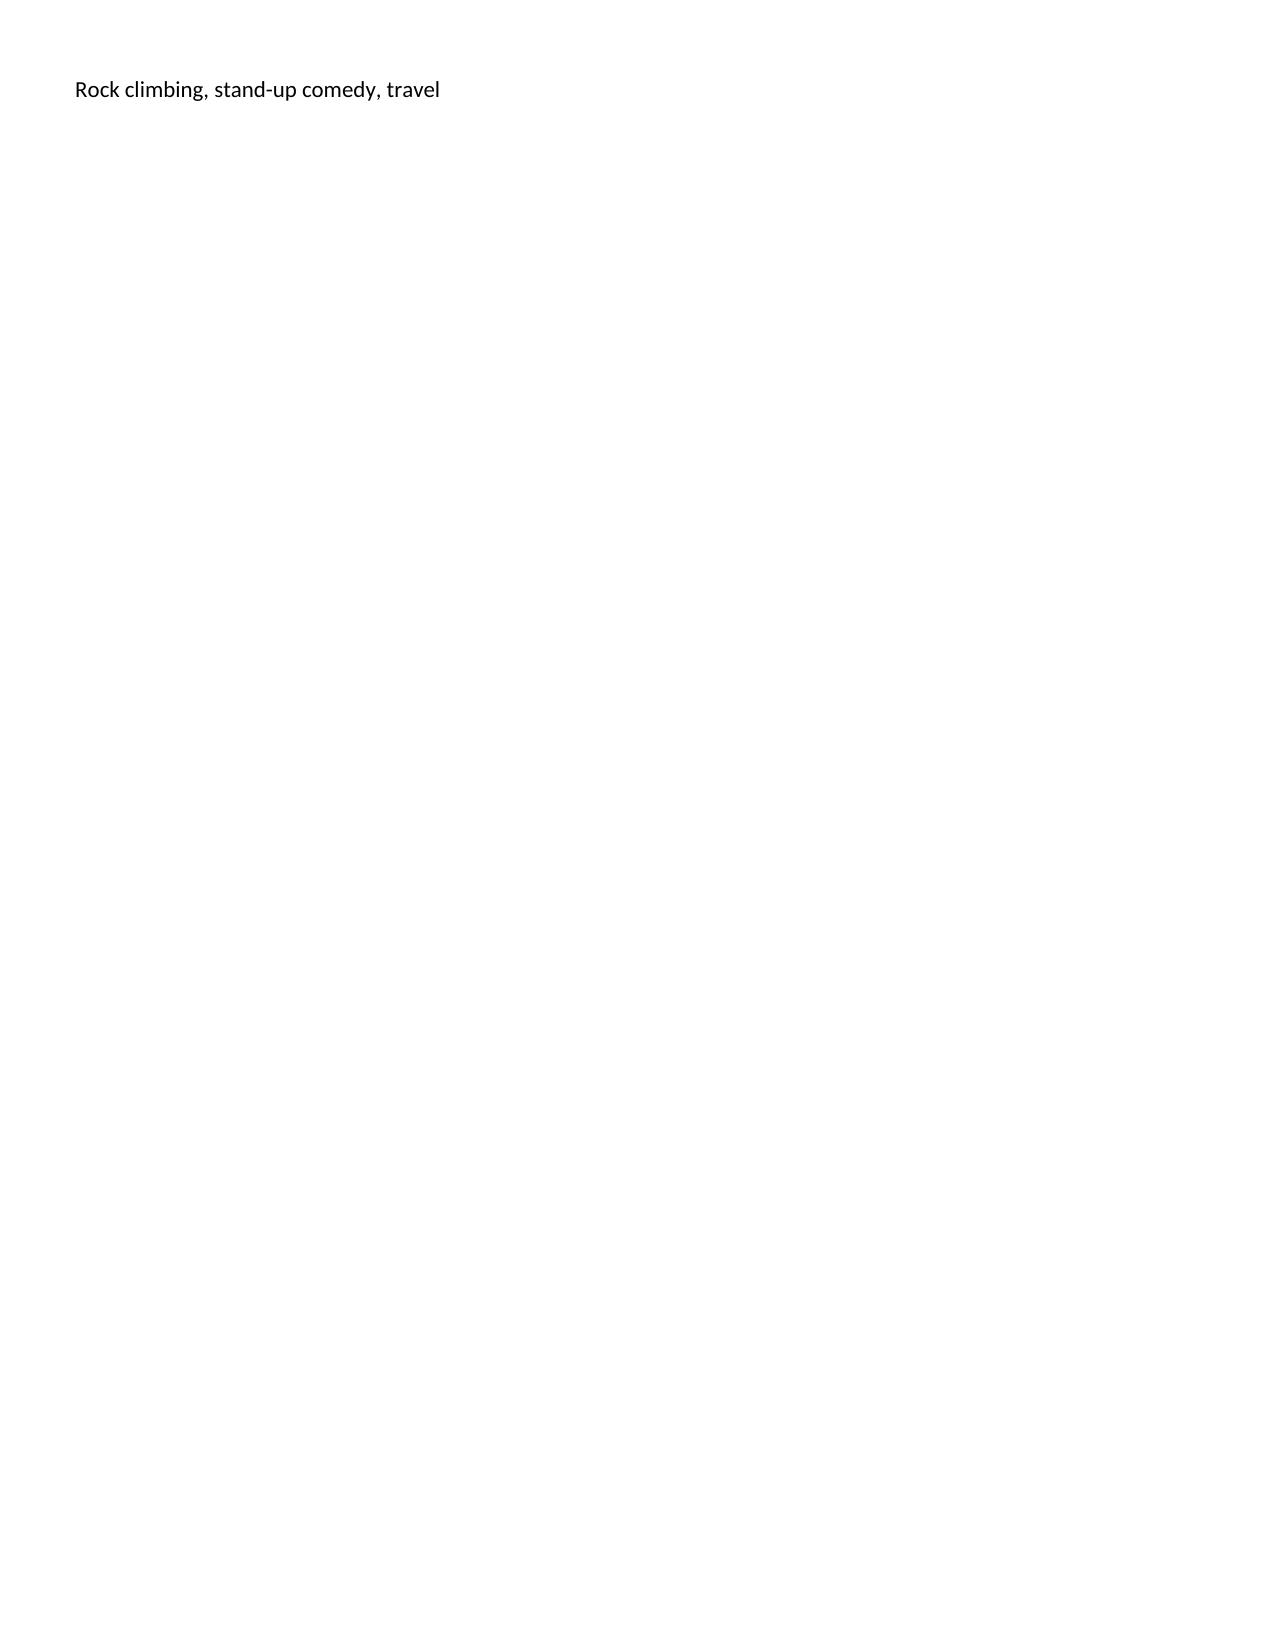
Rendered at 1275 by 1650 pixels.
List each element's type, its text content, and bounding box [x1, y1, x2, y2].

text Rock climbing, stand-up comedy, travel [75, 75, 1200, 103]
